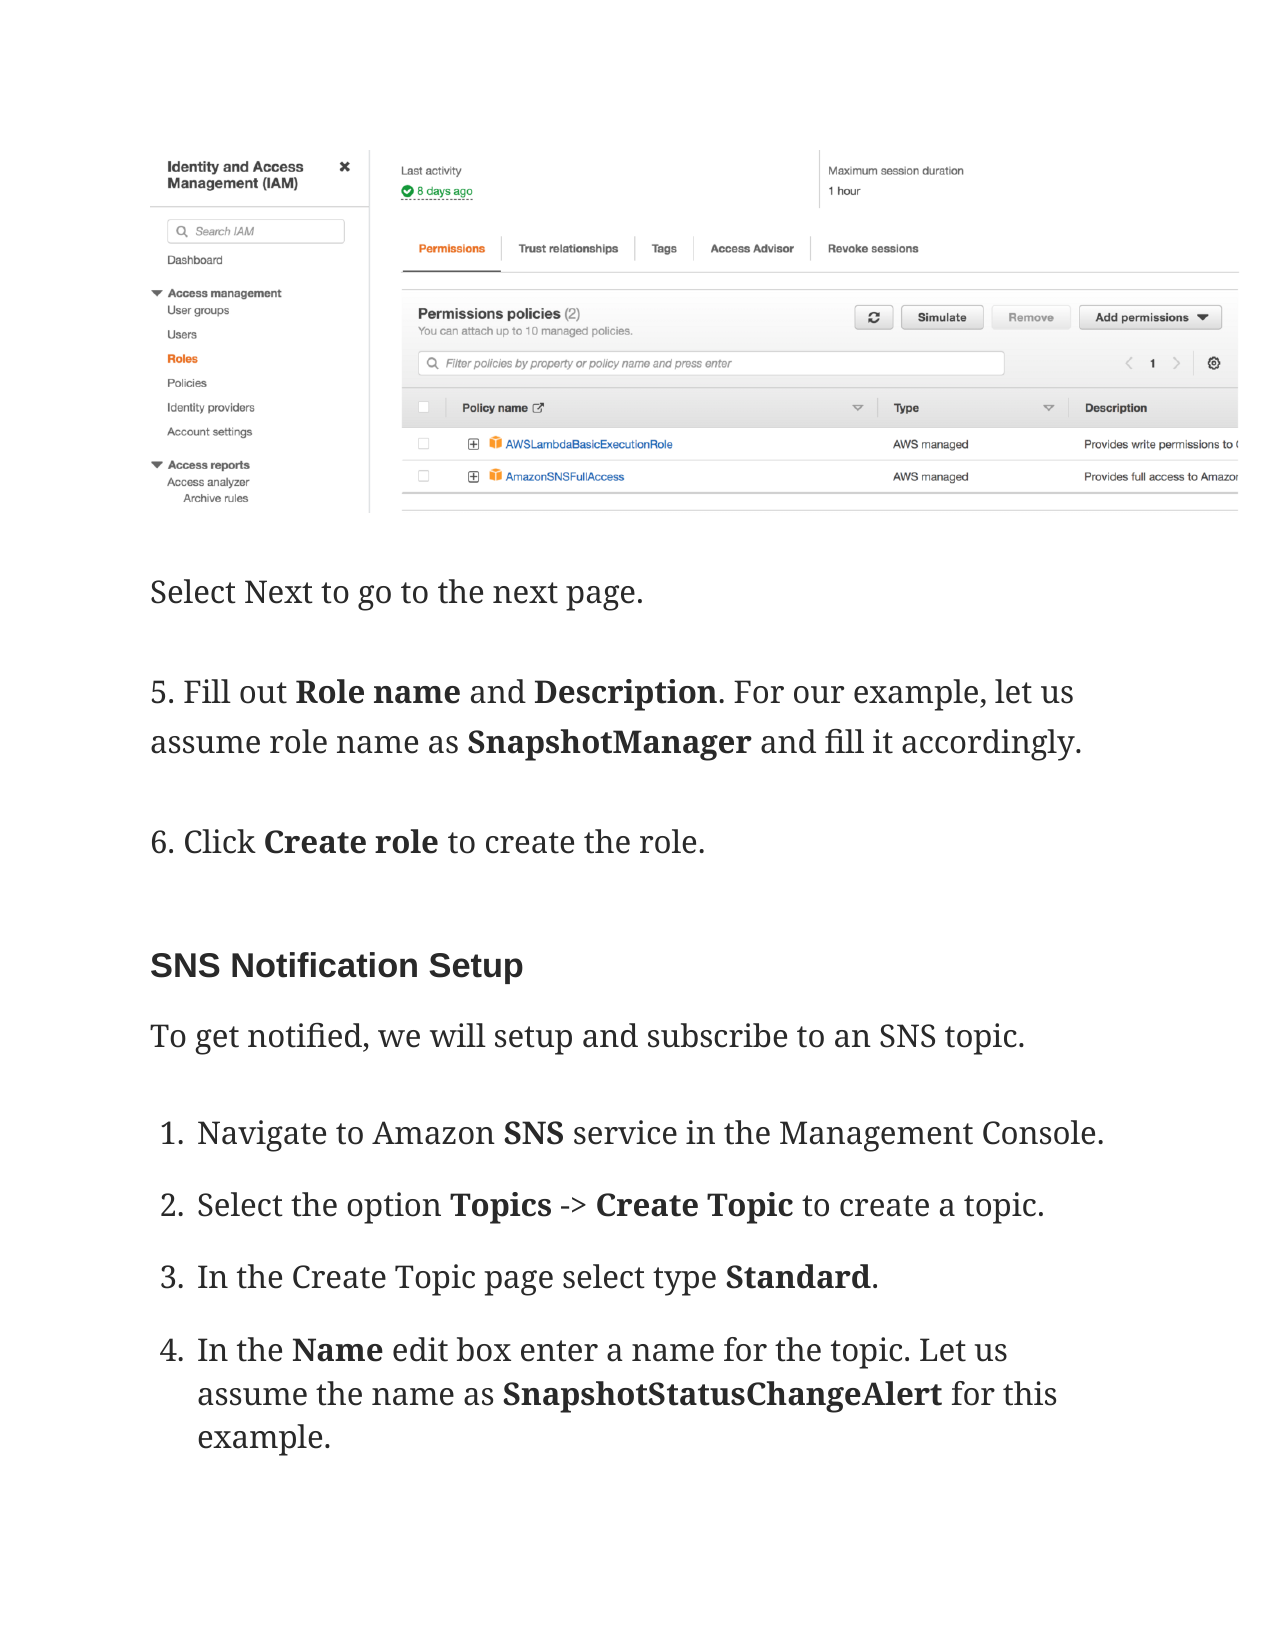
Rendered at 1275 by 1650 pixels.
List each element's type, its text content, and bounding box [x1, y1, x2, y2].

text 5. Fill out Role name and Description. For our example, let us assume role name as SnapshotManager and fill it accordingly. [150, 662, 1125, 762]
text 6. Click Create role to create the role. [150, 812, 1125, 862]
text To get notified, we will setup and subscribe to an SNS topic. [150, 1006, 1125, 1056]
list Select the option Topics -> Create Topic to create a topic. [159, 1182, 1125, 1226]
list In the Create Topic page select type Standard. [159, 1254, 1125, 1298]
list Navigate to Amazon SNS service in the Management Console. [159, 1110, 1125, 1153]
picture [150, 150, 1244, 513]
list In the Name edit box enter a name for the topic. Let us assume the name as SnapshotStatusChangeAlert for this example. [159, 1327, 1125, 1458]
text SNS Notification Setup [150, 941, 1125, 985]
text Select Next to go to the next page. [150, 562, 1125, 612]
